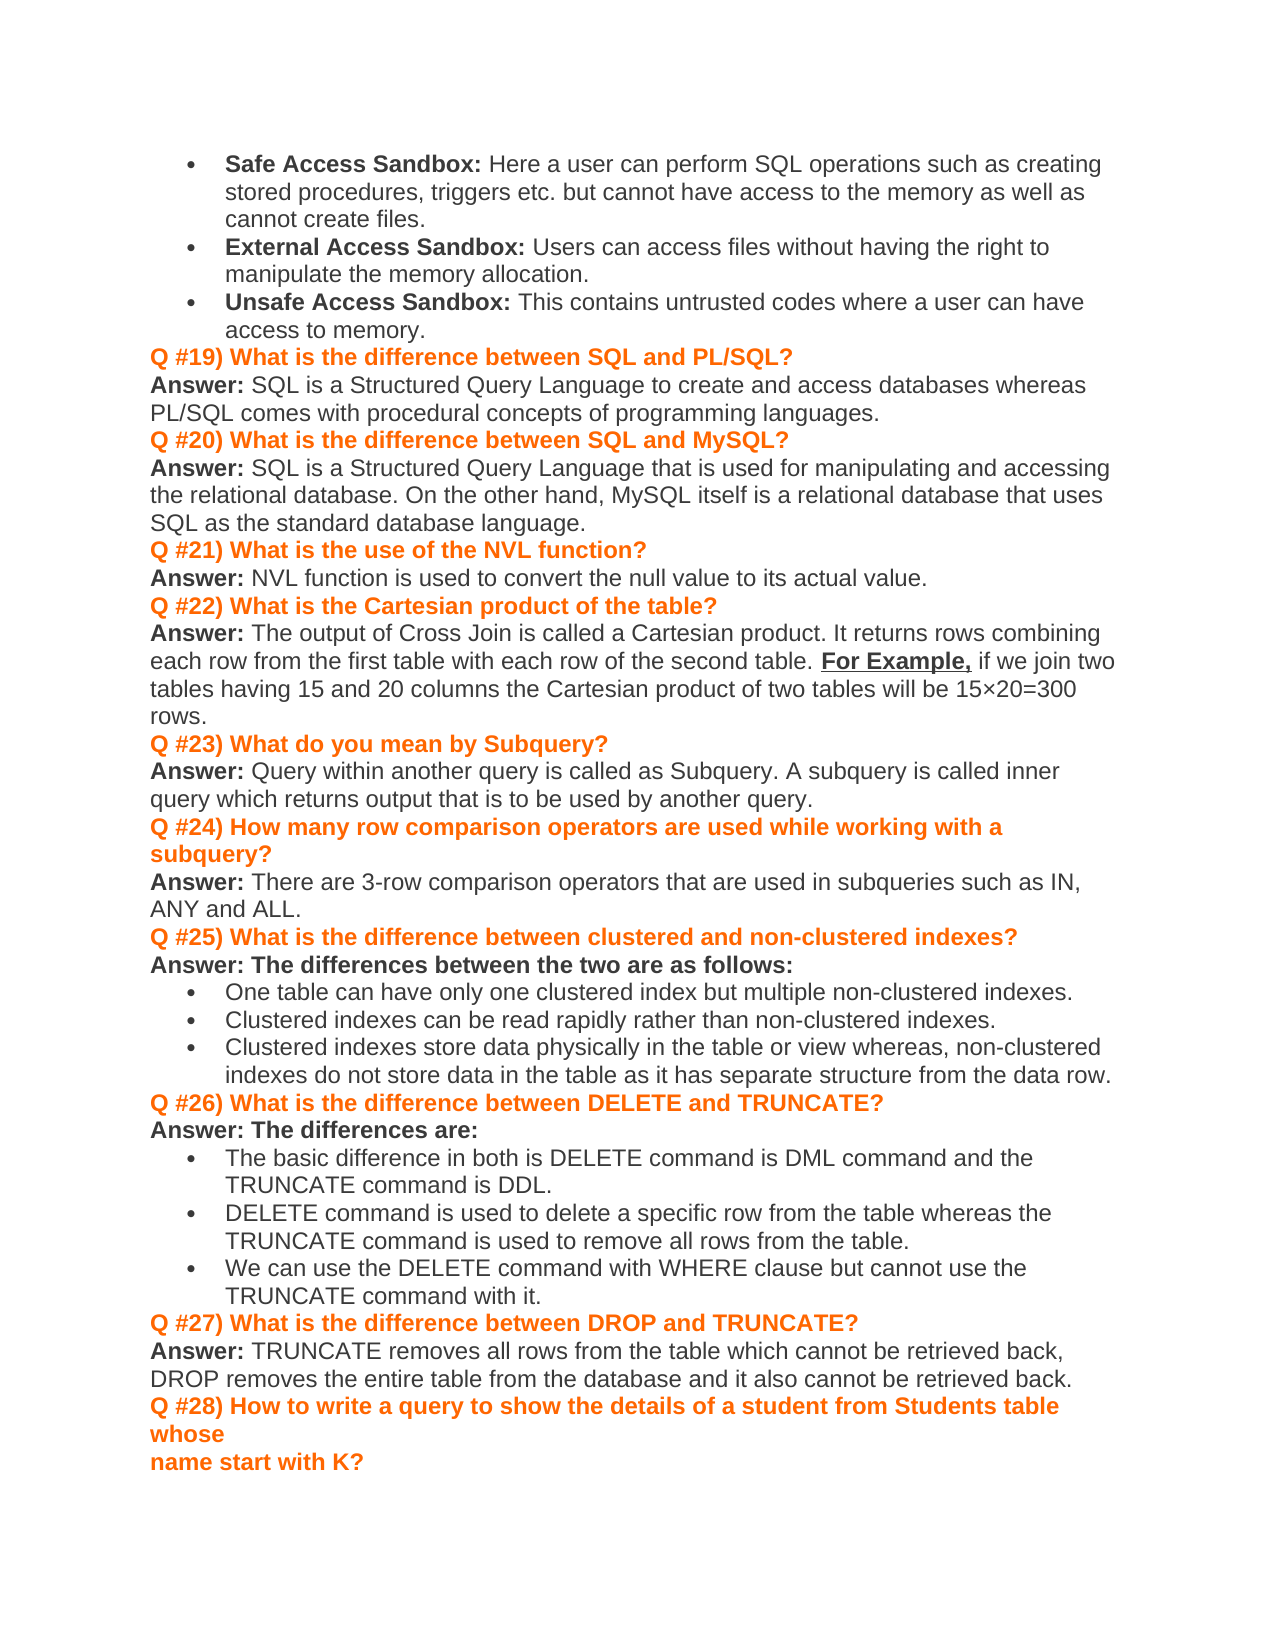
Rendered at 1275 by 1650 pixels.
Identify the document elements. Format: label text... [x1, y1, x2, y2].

text Q #19) What is the difference between SQL and PL/SQL? [150, 343, 1125, 371]
list External Access Sandbox: Users can access files without having the right to manipulate the memory allocation. [187, 233, 1125, 288]
text Answer: SQL is a Structured Query Language that is used for manipulating and accessing the relational database. On the other hand, MySQL itself is a relational database that uses SQL as the standard database language. [150, 454, 1125, 536]
text Q #25) What is the difference between clustered and non-clustered indexes? [150, 923, 1125, 951]
text Answer: SQL is a Structured Query Language to create and access databases whereas PL/SQL comes with procedural concepts of programming languages. [150, 371, 1125, 426]
text Answer: The output of Cross Join is called a Cartesian product. It returns rows combining each row from the first table with each row of the second table. For Example, if we join two tables having 15 and 20 columns the Cartesian product of two tables will be 15×20=300 rows. [150, 619, 1125, 730]
text Answer: TRUNCATE removes all rows from the table which cannot be retrieved back, DROP removes the entire table from the database and it also cannot be retrieved back. [150, 1337, 1125, 1392]
text Answer: The differences between the two are as follows: [150, 951, 1125, 978]
text Q #20) What is the difference between SQL and MySQL? [150, 426, 1125, 454]
text Q #22) What is the Cartesian product of the table? [150, 592, 1125, 619]
text Q #28) How to write a query to show the details of a student from Students table whose name start with K? [150, 1392, 1125, 1475]
text Answer: Query within another query is called as Subquery. A subquery is called inner query which returns output that is to be used by another query. [150, 757, 1125, 812]
list Unsafe Access Sandbox: This contains untrusted codes where a user can have access to memory. [187, 288, 1125, 343]
list One table can have only one clustered index but multiple non-clustered indexes. [187, 978, 1125, 1006]
text Q #26) What is the difference between DELETE and TRUNCATE? [150, 1088, 1125, 1116]
text Q #27) What is the difference between DROP and TRUNCATE? [150, 1309, 1125, 1337]
text Q #21) What is the use of the NVL function? [150, 536, 1125, 564]
text Q #23) What do you mean by Subquery? [150, 730, 1125, 757]
text Q #24) How many row comparison operators are used while working with a subquery? [150, 812, 1125, 868]
list We can use the DELETE command with WHERE clause but cannot use the TRUNCATE command with it. [187, 1254, 1125, 1309]
list Clustered indexes can be read rapidly rather than non-clustered indexes. [187, 1006, 1125, 1033]
list Clustered indexes store data physically in the table or view whereas, non-clustered indexes do not store data in the table as it has separate structure from the data row. [187, 1033, 1125, 1088]
list DELETE command is used to delete a specific row from the table whereas the TRUNCATE command is used to remove all rows from the table. [187, 1199, 1125, 1254]
list The basic difference in both is DELETE command is DML command and the TRUNCATE command is DDL. [187, 1144, 1125, 1199]
text Answer: The differences are: [150, 1116, 1125, 1144]
text Answer: NVL function is used to convert the null value to its actual value. [150, 564, 1125, 592]
list Safe Access Sandbox: Here a user can perform SQL operations such as creating stored procedures, triggers etc. but cannot have access to the memory as well as cannot create files. [187, 150, 1125, 233]
text Answer: There are 3-row comparison operators that are used in subqueries such as IN, ANY and ALL. [150, 868, 1125, 923]
